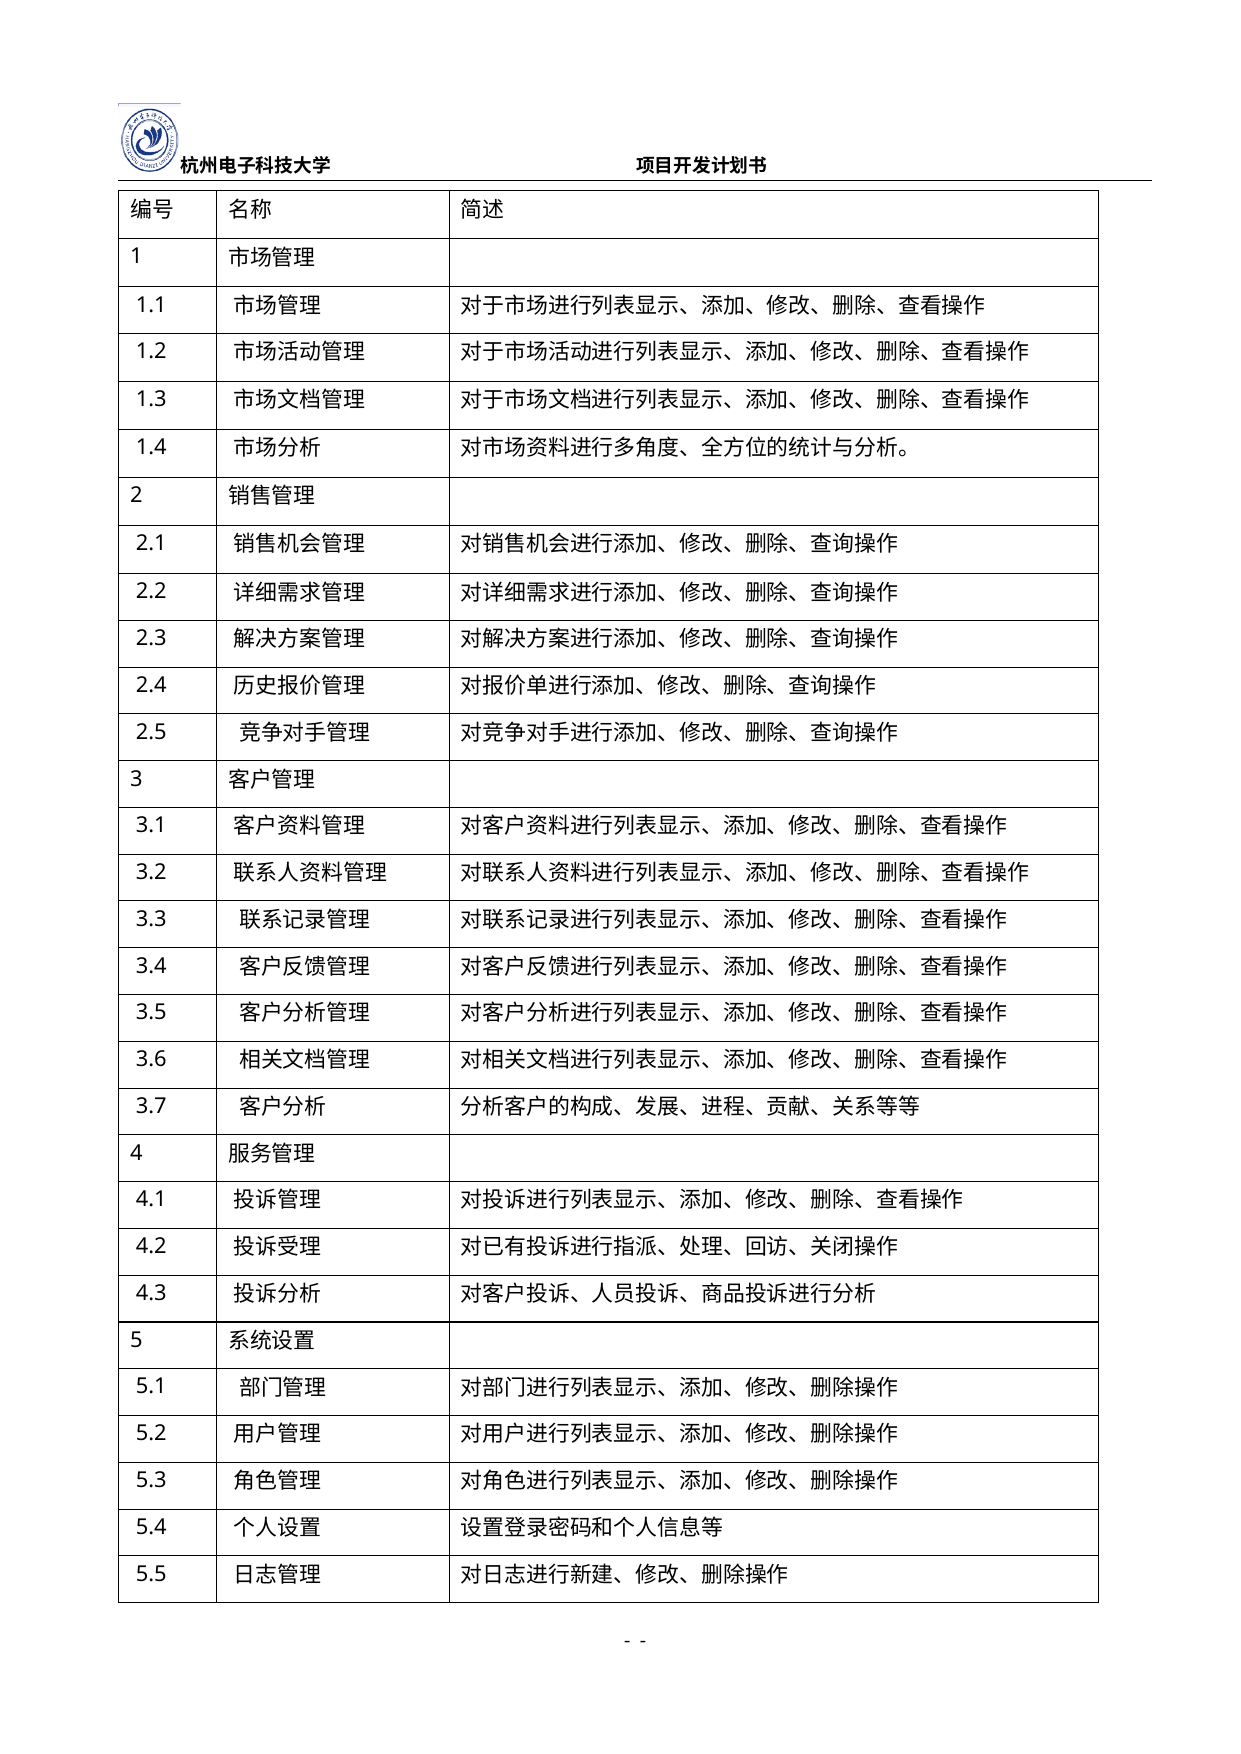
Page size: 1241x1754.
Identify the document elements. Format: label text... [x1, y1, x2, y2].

table_cell 2.4 [119, 668, 216, 713]
table_cell 销售机会管理 [217, 526, 449, 573]
table_cell 市场分析 [217, 430, 449, 477]
table_cell 联系记录管理 [217, 901, 449, 947]
table_cell 客户分析 [217, 1089, 449, 1134]
table_cell 市场活动管理 [217, 334, 449, 381]
table_cell 个人设置 [217, 1510, 449, 1555]
table_cell 日志管理 [217, 1556, 449, 1602]
table_cell 3.3 [119, 901, 216, 947]
table_header 名称 [217, 191, 449, 238]
table_cell 3.5 [119, 995, 216, 1041]
table_cell 5.5 [119, 1556, 216, 1602]
table_cell 1.2 [119, 334, 216, 381]
table_cell [450, 239, 1098, 286]
table_cell 对客户反馈进行列表显示、添加、修改、删除、查看操作 [450, 948, 1098, 994]
table_cell [450, 1135, 1098, 1181]
table_cell 3.2 [119, 855, 216, 900]
table_cell 销售管理 [217, 478, 449, 525]
table_cell 2.5 [119, 714, 216, 760]
table_cell 2.2 [119, 574, 216, 620]
table_cell 投诉管理 [217, 1182, 449, 1228]
table_cell 历史报价管理 [217, 668, 449, 713]
table_cell 5 [119, 1323, 216, 1368]
table_cell 2 [119, 478, 216, 525]
table_cell 2.3 [119, 621, 216, 667]
table_cell [450, 1323, 1098, 1368]
table_cell 对于市场活动进行列表显示、添加、修改、删除、查看操作 [450, 334, 1098, 381]
table_cell 对用户进行列表显示、添加、修改、删除操作 [450, 1416, 1098, 1462]
table_cell 对于市场文档进行列表显示、添加、修改、删除、查看操作 [450, 382, 1098, 429]
table_cell 对销售机会进行添加、修改、删除、查询操作 [450, 526, 1098, 573]
table_cell 对于市场进行列表显示、添加、修改、删除、查看操作 [450, 287, 1098, 333]
table_cell 客户反馈管理 [217, 948, 449, 994]
table_cell 分析客户的构成、发展、进程、贡献、关系等等 [450, 1089, 1098, 1134]
table_cell [450, 478, 1098, 525]
table_cell 系统设置 [217, 1323, 449, 1368]
table_cell 角色管理 [217, 1463, 449, 1508]
table_cell 相关文档管理 [217, 1042, 449, 1087]
table_cell 对详细需求进行添加、修改、删除、查询操作 [450, 574, 1098, 620]
table_cell 1.3 [119, 382, 216, 429]
table_cell 2.1 [119, 526, 216, 573]
table_cell 解决方案管理 [217, 621, 449, 667]
table_cell 对报价单进行添加、修改、删除、查询操作 [450, 668, 1098, 713]
table_cell 3.7 [119, 1089, 216, 1134]
table_cell 对联系人资料进行列表显示、添加、修改、删除、查看操作 [450, 855, 1098, 900]
table_cell 部门管理 [217, 1369, 449, 1415]
table_cell 3.4 [119, 948, 216, 994]
table_cell [450, 761, 1098, 807]
table_cell 对部门进行列表显示、添加、修改、删除操作 [450, 1369, 1098, 1415]
table_cell 对竞争对手进行添加、修改、删除、查询操作 [450, 714, 1098, 760]
table_cell 3.1 [119, 808, 216, 854]
table_header 编号 [119, 191, 216, 238]
table_cell 对客户投诉、人员投诉、商品投诉进行分析 [450, 1276, 1098, 1321]
table_cell 用户管理 [217, 1416, 449, 1462]
table_cell 对解决方案进行添加、修改、删除、查询操作 [450, 621, 1098, 667]
table_cell 1 [119, 239, 216, 286]
table_cell 对市场资料进行多角度、全方位的统计与分析。 [450, 430, 1098, 477]
table_cell 对日志进行新建、修改、删除操作 [450, 1556, 1098, 1602]
table_cell 投诉分析 [217, 1276, 449, 1321]
picture [118, 103, 181, 172]
table_cell 对相关文档进行列表显示、添加、修改、删除、查看操作 [450, 1042, 1098, 1087]
table_cell 5.2 [119, 1416, 216, 1462]
table_header 简述 [450, 191, 1098, 238]
table_cell 5.4 [119, 1510, 216, 1555]
table_cell 设置登录密码和个人信息等 [450, 1510, 1098, 1555]
table_cell 竞争对手管理 [217, 714, 449, 760]
table_cell 服务管理 [217, 1135, 449, 1181]
table_cell 3 [119, 761, 216, 807]
table_cell 联系人资料管理 [217, 855, 449, 900]
table_cell 4 [119, 1135, 216, 1181]
table_cell 对已有投诉进行指派、处理、回访、关闭操作 [450, 1229, 1098, 1274]
table_cell 对客户分析进行列表显示、添加、修改、删除、查看操作 [450, 995, 1098, 1041]
table_cell 客户分析管理 [217, 995, 449, 1041]
table_cell 4.1 [119, 1182, 216, 1228]
table_cell 对角色进行列表显示、添加、修改、删除操作 [450, 1463, 1098, 1508]
table_cell 市场管理 [217, 287, 449, 333]
table_cell 详细需求管理 [217, 574, 449, 620]
table_cell 1.1 [119, 287, 216, 333]
table_cell 对投诉进行列表显示、添加、修改、删除、查看操作 [450, 1182, 1098, 1228]
table_cell 投诉受理 [217, 1229, 449, 1274]
table_cell 客户资料管理 [217, 808, 449, 854]
table_cell 3.6 [119, 1042, 216, 1087]
table_cell 4.3 [119, 1276, 216, 1321]
table_cell 客户管理 [217, 761, 449, 807]
table_cell 4.2 [119, 1229, 216, 1274]
table_cell 5.3 [119, 1463, 216, 1508]
table_cell 市场文档管理 [217, 382, 449, 429]
table_cell 1.4 [119, 430, 216, 477]
table_cell 市场管理 [217, 239, 449, 286]
table_cell 5.1 [119, 1369, 216, 1415]
table_cell 对客户资料进行列表显示、添加、修改、删除、查看操作 [450, 808, 1098, 854]
table_cell 对联系记录进行列表显示、添加、修改、删除、查看操作 [450, 901, 1098, 947]
